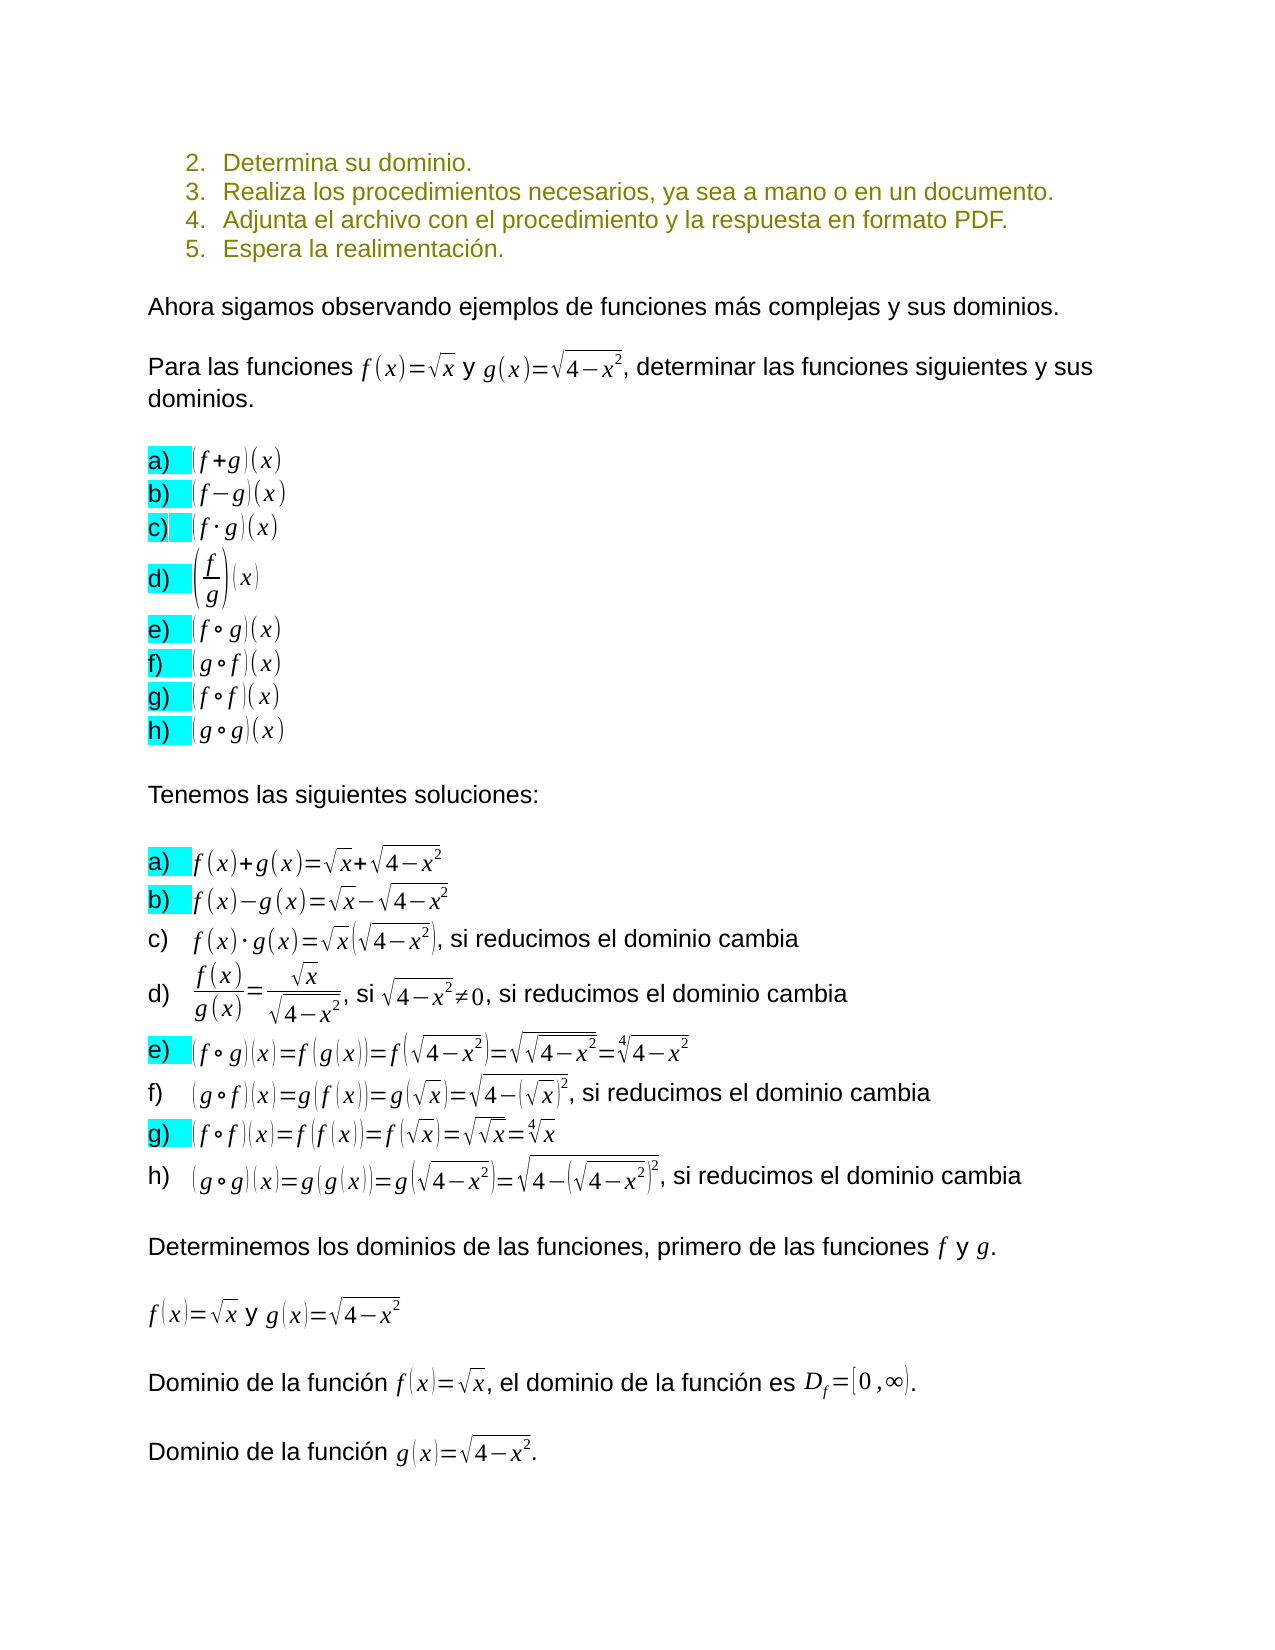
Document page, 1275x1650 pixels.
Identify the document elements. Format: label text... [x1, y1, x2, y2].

text Ahora sigamos observando ejemplos de funciones más complejas y sus dominios. [148, 291, 1127, 320]
text Dominio de la función . [148, 1433, 1127, 1469]
list , si , si reducimos el dominio cambia [148, 960, 1127, 1027]
list Adjunta el archivo con el procedimiento y la respuesta en formato PDF. [185, 205, 1127, 234]
list Espera la realimentación. [185, 234, 1127, 263]
list , si reducimos el dominio cambia [148, 920, 1127, 957]
list , si reducimos el dominio cambia [148, 1072, 1127, 1113]
list Realiza los procedimientos necesarios, ya sea a mano o en un documento. [185, 176, 1127, 205]
text Para las funciones y , determinar las funciones siguientes y sus dominios. [148, 349, 1127, 413]
text y [148, 1295, 1127, 1330]
text Tenemos las siguientes soluciones: [148, 780, 1127, 809]
list Determina su dominio. [185, 148, 1127, 176]
text Dominio de la función , el dominio de la función es . [148, 1365, 1127, 1399]
list , si reducimos el dominio cambia [148, 1154, 1127, 1198]
text Determinemos los dominios de las funciones, primero de las funciones y . [148, 1232, 1127, 1261]
